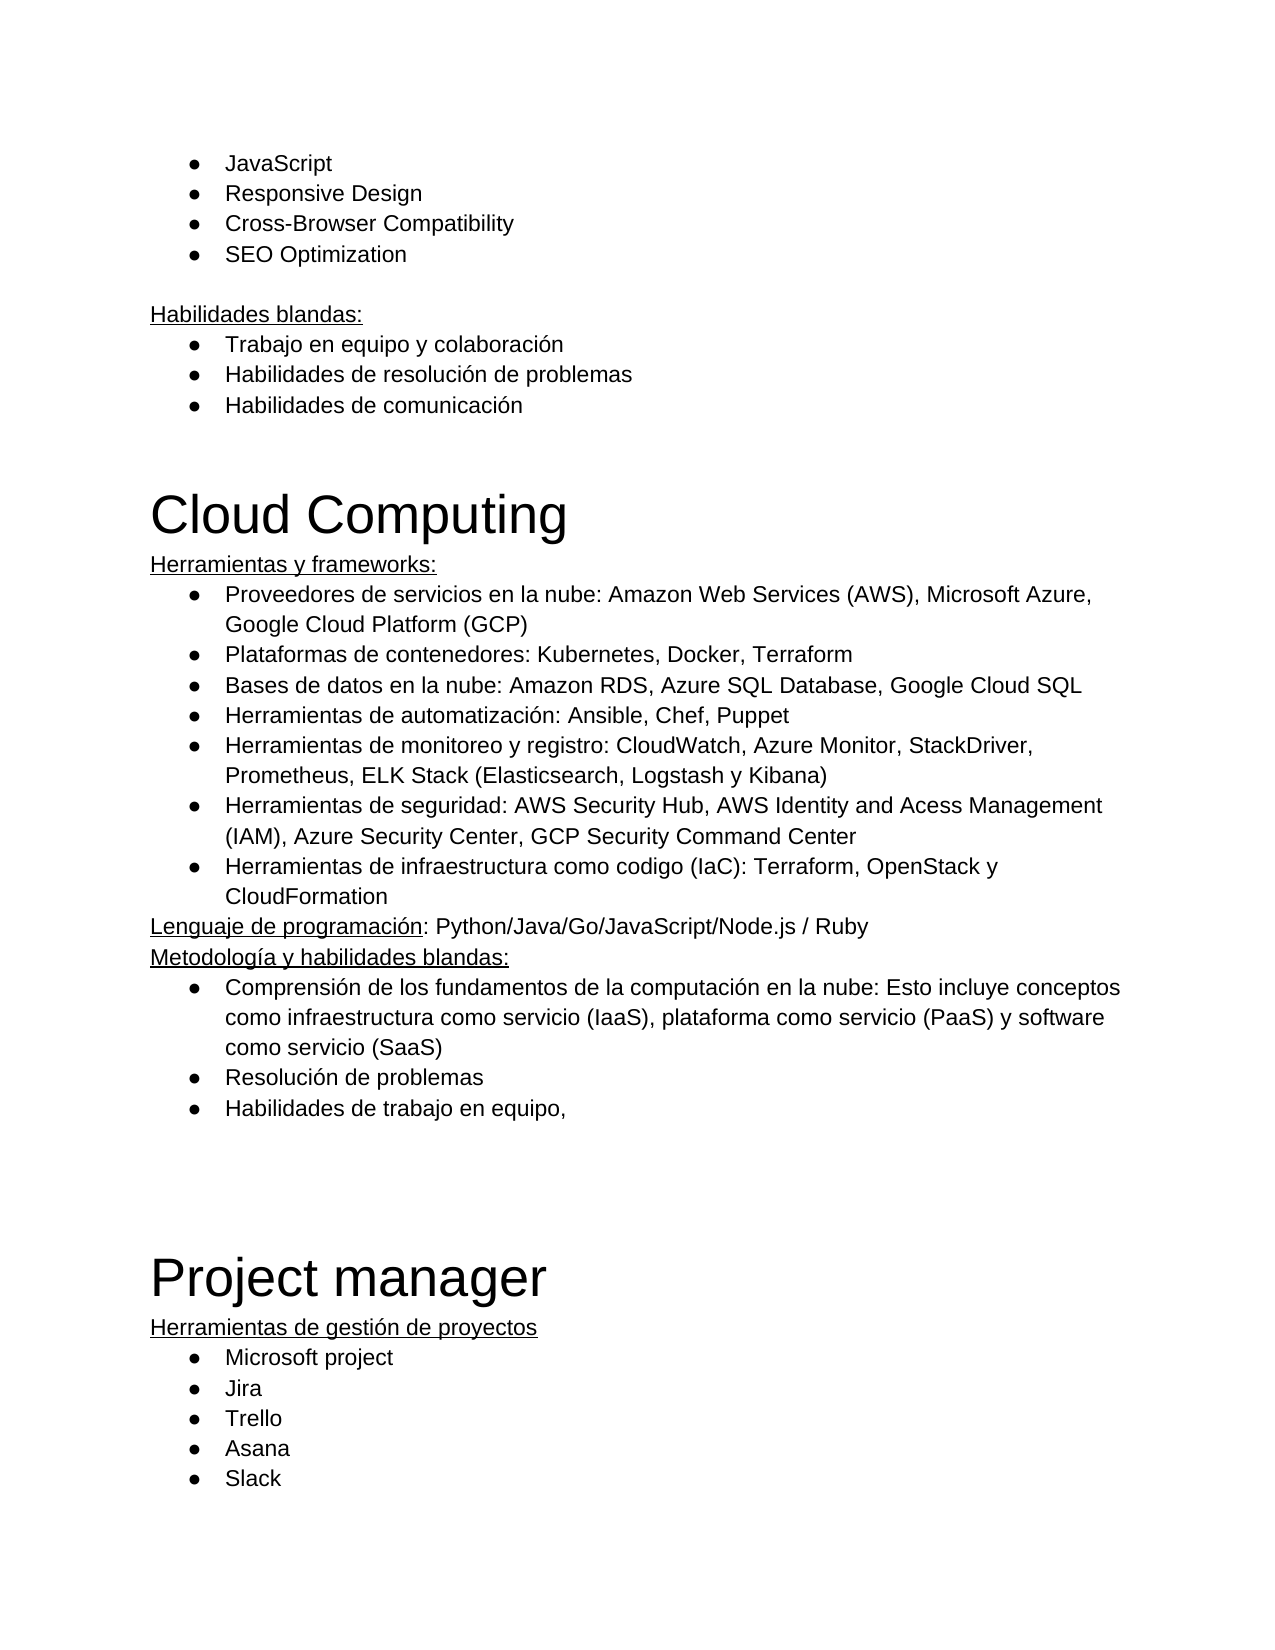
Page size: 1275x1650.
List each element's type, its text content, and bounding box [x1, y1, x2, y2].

list Asana [187, 1435, 1125, 1461]
list Herramientas de seguridad: AWS Security Hub, AWS Identity and Acess Management (IAM), Azure Security Center, GCP Security Command Center [187, 792, 1125, 849]
text Habilidades blandas: [150, 301, 1125, 327]
text Herramientas y frameworks: [150, 551, 1125, 577]
list Herramientas de monitoreo y registro: CloudWatch, Azure Monitor, StackDriver, Prometheus, ELK Stack (Elasticsearch, Logstash y Kibana) [187, 732, 1125, 789]
list Slack [187, 1465, 1125, 1492]
text Metodología y habilidades blandas: [150, 943, 1125, 970]
list Habilidades de comunicación [187, 392, 1125, 418]
list Trabajo en equipo y colaboración [187, 331, 1125, 358]
list Jira [187, 1374, 1125, 1401]
list Habilidades de resolución de problemas [187, 361, 1125, 388]
list Trello [187, 1405, 1125, 1431]
title Cloud Computing [150, 482, 1125, 544]
list Plataformas de contenedores: Kubernetes, Docker, Terraform [187, 641, 1125, 668]
list Bases de datos en la nube: Amazon RDS, Azure SQL Database, Google Cloud SQL [187, 672, 1125, 698]
list SEO Optimization [187, 241, 1125, 267]
list Habilidades de trabajo en equipo, [187, 1094, 1125, 1121]
text Lenguaje de programación: Python/Java/Go/JavaScript/Node.js / Ruby [150, 913, 1125, 940]
list Comprensión de los fundamentos de la computación en la nube: Esto incluye conceptos como infraestructura como servicio (IaaS), plataforma como servicio (PaaS) y software como servicio (SaaS) [187, 974, 1125, 1061]
list Proveedores de servicios en la nube: Amazon Web Services (AWS), Microsoft Azure, Google Cloud Platform (GCP) [187, 581, 1125, 638]
list Responsive Design [187, 180, 1125, 207]
list Microsoft project [187, 1344, 1125, 1371]
title Project manager [150, 1246, 1125, 1308]
list JavaScript [187, 150, 1125, 176]
text Herramientas de gestión de proyectos [150, 1314, 1125, 1341]
list Cross-Browser Compatibility [187, 210, 1125, 237]
list Resolución de problemas [187, 1064, 1125, 1091]
list Herramientas de automatización: Ansible, Chef, Puppet [187, 702, 1125, 728]
list Herramientas de infraestructura como codigo (IaC): Terraform, OpenStack y CloudFormation [187, 853, 1125, 909]
